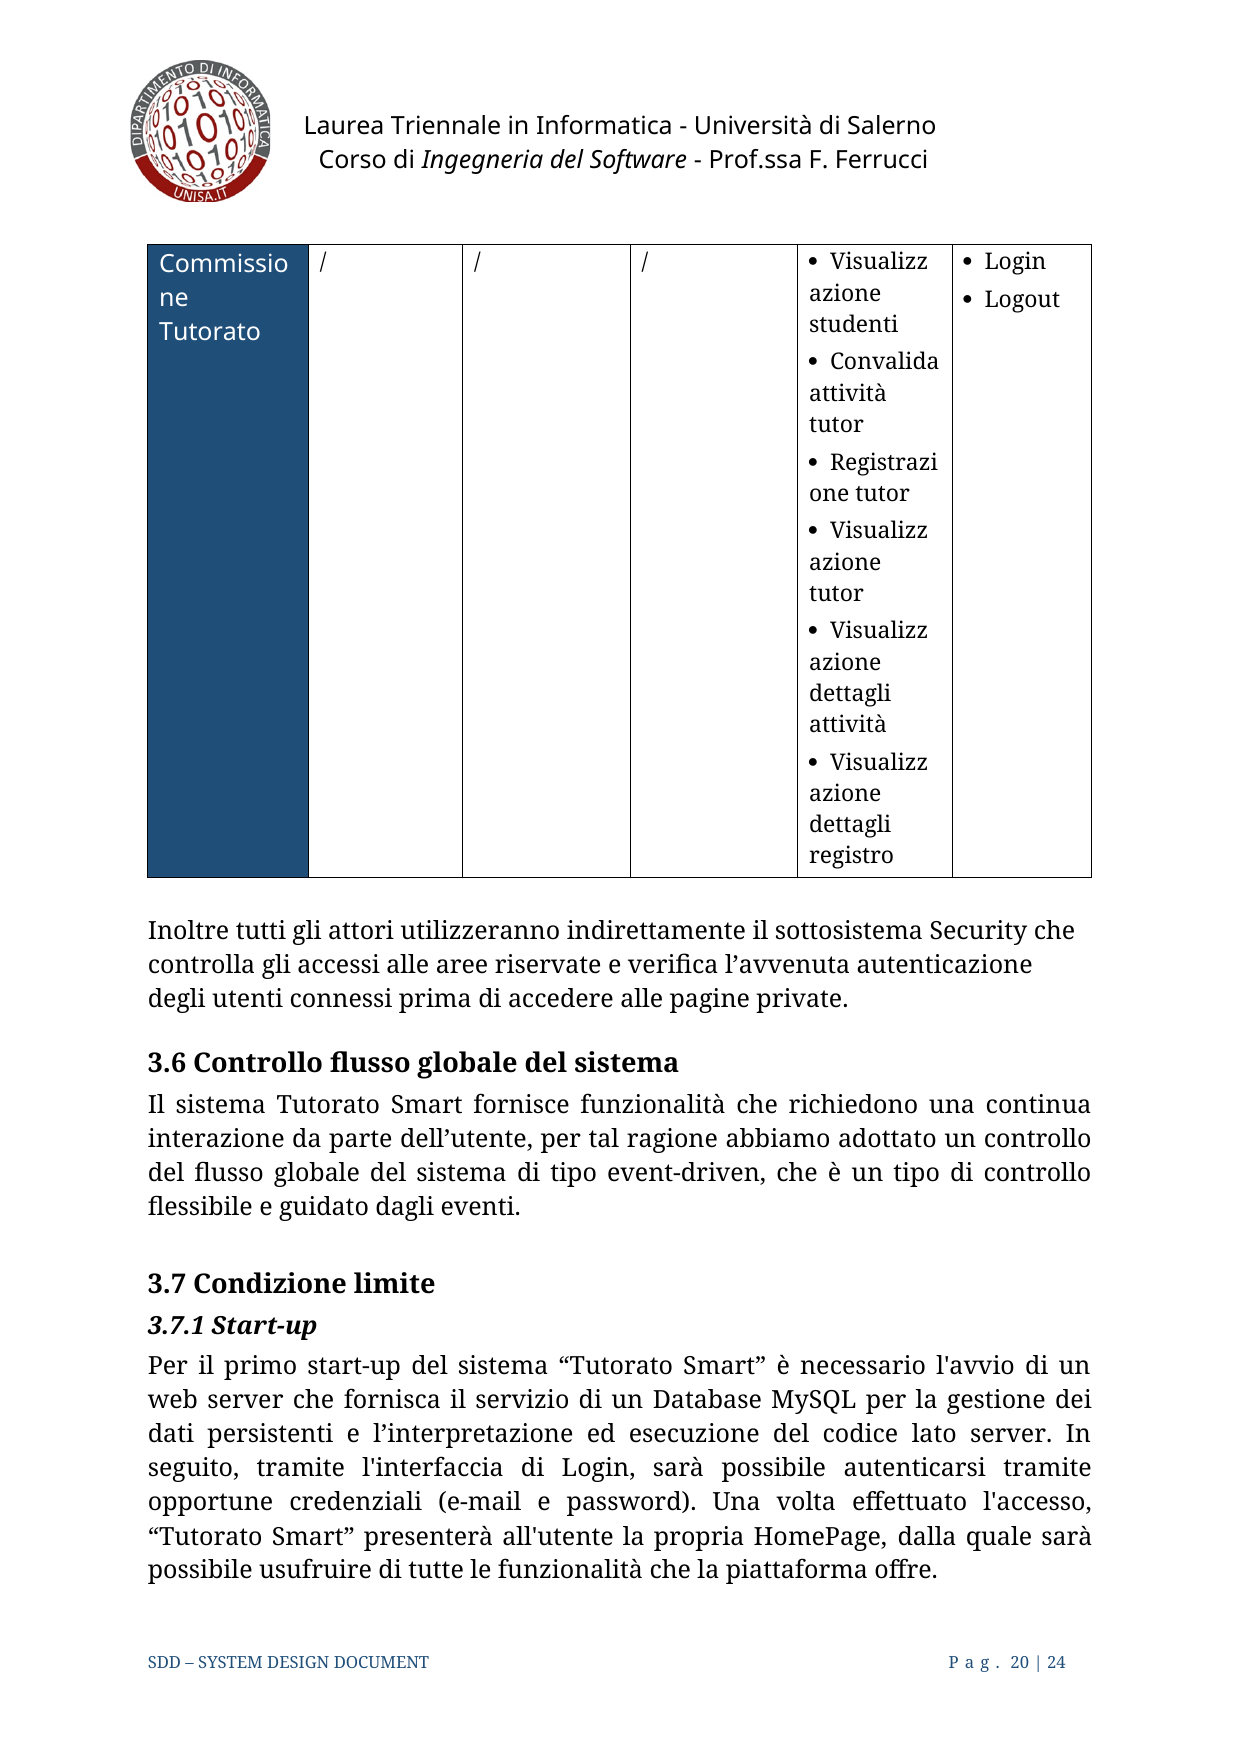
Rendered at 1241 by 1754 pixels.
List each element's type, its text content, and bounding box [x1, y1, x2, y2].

picture [129, 60, 271, 201]
table_cell / [309, 245, 462, 877]
table_cell Login Logout [953, 245, 1091, 877]
table_cell Visualizzazione studenti Convalida attività tutor Registrazione tutor Visualizzazione tutor Visualizzazione dettagli attività Visualizzazione dettagli registro [798, 245, 952, 877]
subtitle 3.7.1 Start-up [148, 1307, 1092, 1341]
subtitle 3.6 Controllo flusso globale del sistema [148, 1043, 1092, 1080]
table_cell / [463, 245, 630, 877]
text Il sistema Tutorato Smart fornisce funzionalità che richiedono una continua interazione da parte dell’utente, per tal ragione abbiamo adottato un controllo del flusso globale del sistema di tipo event-driven, che è un tipo di controllo flessibile e guidato dagli eventi. [148, 1087, 1092, 1223]
text Per il primo start-up del sistema “Tutorato Smart” è necessario l'avvio di un web server che fornisca il servizio di un Database MySQL per la gestione dei dati persistenti e l’interpretazione ed esecuzione del codice lato server. In seguito, tramite l'interfaccia di Login, sarà possibile autenticarsi tramite opportune credenziali (e-mail e password). Una volta effettuato l'accesso, “Tutorato Smart” presenterà all'utente la propria HomePage, dalla quale sarà possibile usufruire di tutte le funzionalità che la piattaforma offre. [148, 1348, 1092, 1586]
table_cell Commissione Tutorato [148, 245, 308, 877]
text Inoltre tutti gli attori utilizzeranno indirettamente il sottosistema Security che controlla gli accessi alle aree riservate e verifica l’avvenuta autenticazione degli utenti connessi prima di accedere alle pagine private. [148, 913, 1092, 1015]
subtitle 3.7 Condizione limite [148, 1264, 1092, 1301]
table_cell / [631, 245, 797, 877]
